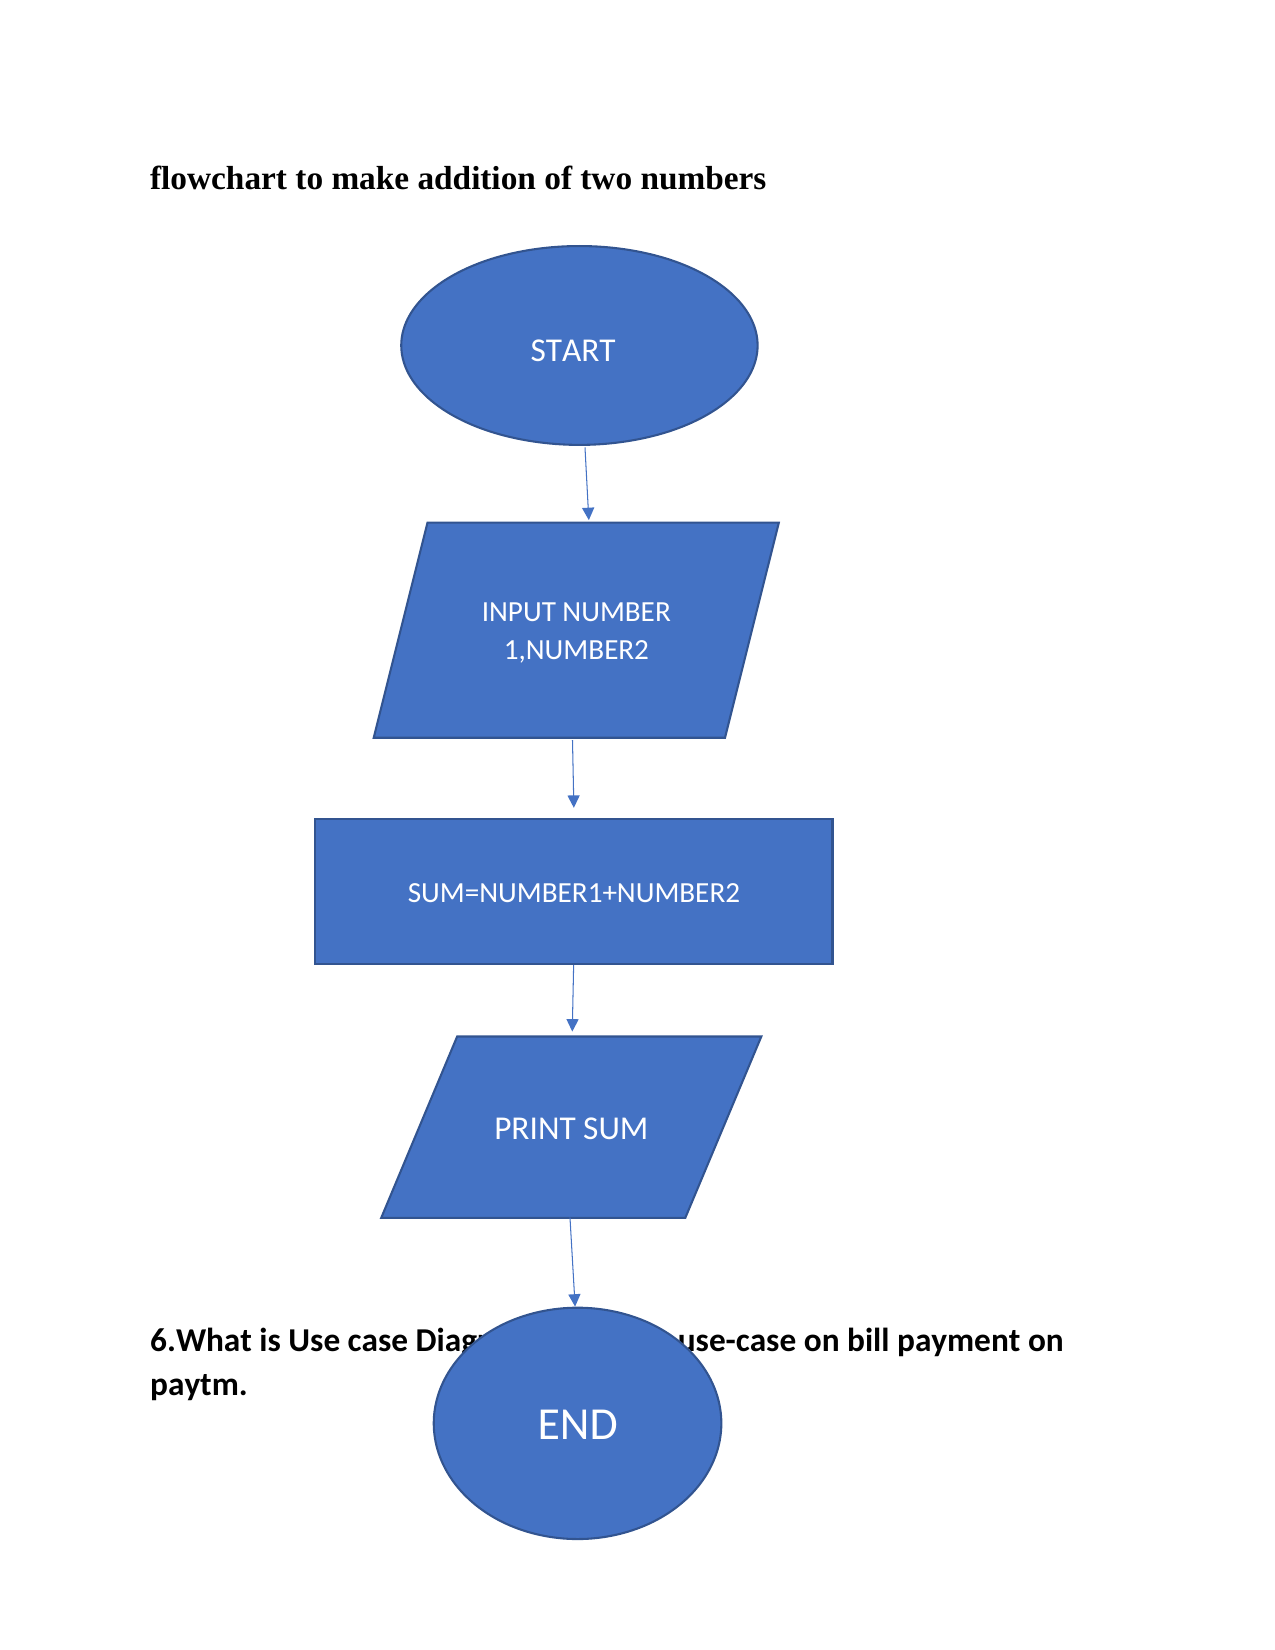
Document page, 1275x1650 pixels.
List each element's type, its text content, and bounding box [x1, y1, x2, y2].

text 6.What is Use case Diagram? Create a use-case on bill payment on paytm. [643, 1318, 1125, 1403]
text flowchart to make addition of two numbers [150, 150, 1125, 196]
text 6.What is Use case Diagram? Create a use-case on bill payment on paytm. [150, 1318, 512, 1403]
